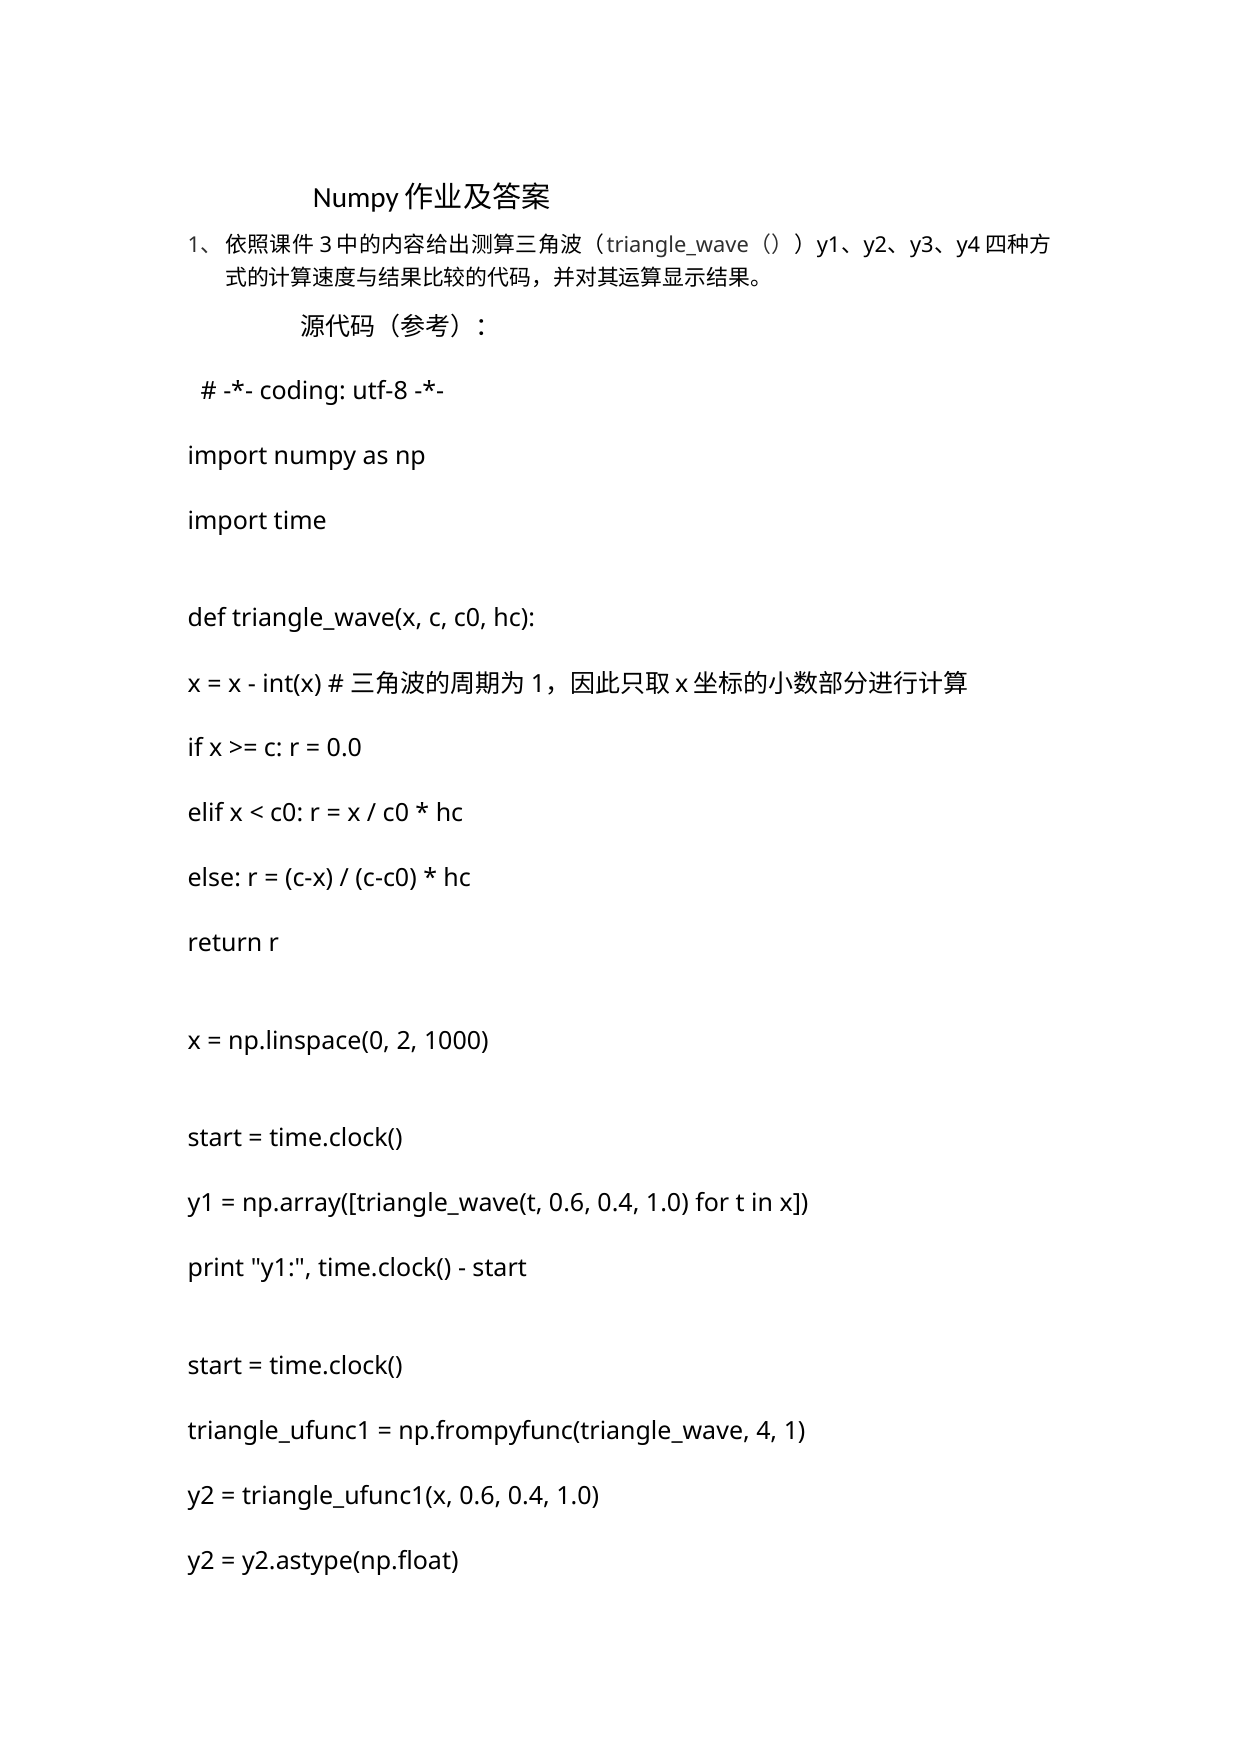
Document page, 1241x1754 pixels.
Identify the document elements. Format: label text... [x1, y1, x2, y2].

text start = time.clock() [187, 1332, 1053, 1397]
text Numpy作业及答案 [187, 162, 1053, 227]
text def triangle_wave(x, c, c0, hc): [187, 584, 1053, 649]
text start = time.clock() [187, 1104, 1053, 1169]
text y2 = y2.astype(np.float) [187, 1527, 1053, 1592]
text import numpy as np [187, 422, 1053, 487]
text return r [187, 909, 1053, 974]
text elif x < c0: r = x / c0 * hc [187, 779, 1053, 844]
text print "y1:", time.clock() - start [187, 1234, 1053, 1299]
text # -*- coding: utf-8 -*- [187, 357, 1053, 422]
text y1 = np.array([triangle_wave(t, 0.6, 0.4, 1.0) for t in x]) [187, 1169, 1053, 1234]
text triangle_ufunc1 = np.frompyfunc(triangle_wave, 4, 1) [187, 1397, 1053, 1462]
list 依照课件3中的内容给出测算三角波（triangle_wave（））y1、y2、y3、y4四种方式的计算速度与结果比较的代码，并对其运算显示结果。 [187, 227, 1053, 292]
text import time [187, 487, 1053, 552]
text if x >= c: r = 0.0 [187, 714, 1053, 779]
text else: r = (c-x) / (c-c0) * hc [187, 844, 1053, 909]
text y2 = triangle_ufunc1(x, 0.6, 0.4, 1.0) [187, 1462, 1053, 1527]
text x = np.linspace(0, 2, 1000) [187, 1007, 1053, 1072]
text x = x - int(x) # 三角波的周期为1，因此只取x坐标的小数部分进行计算 [187, 649, 1053, 714]
list 源代码（参考）： [225, 292, 1053, 357]
